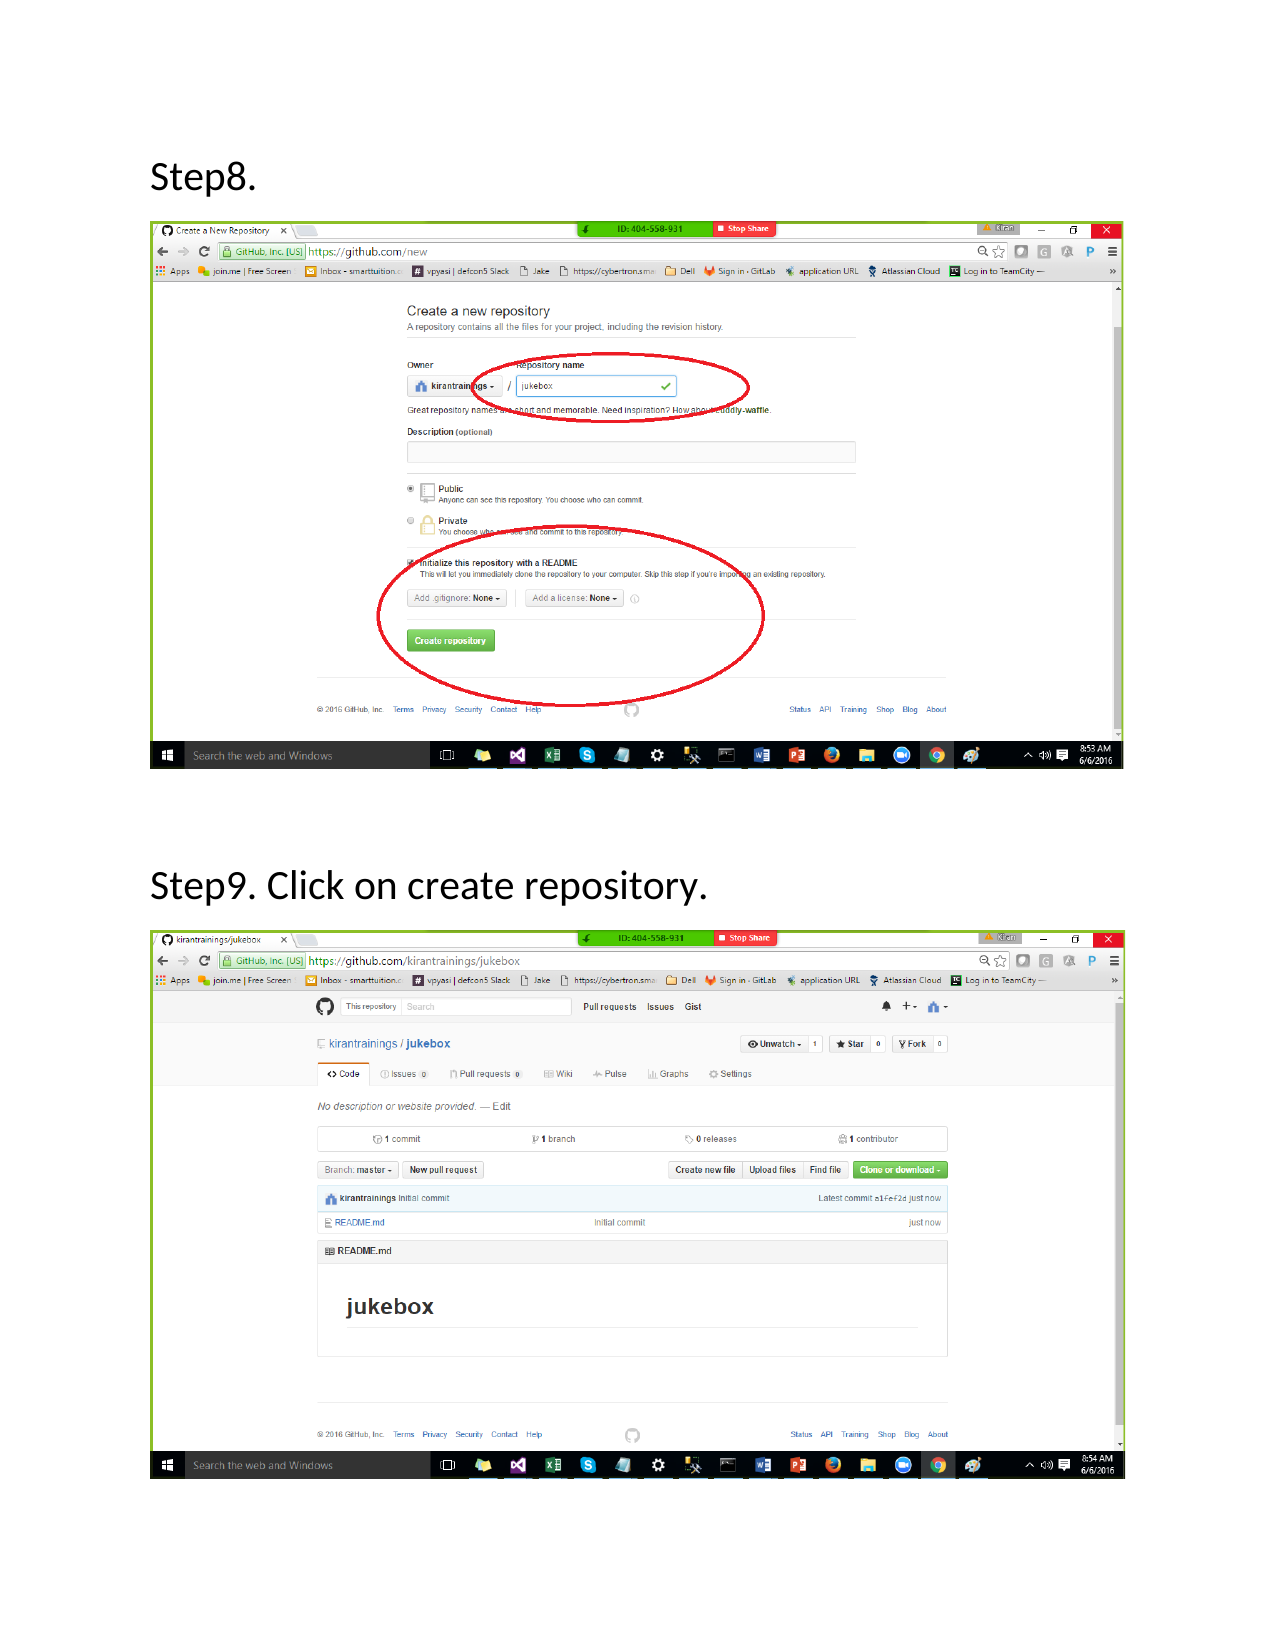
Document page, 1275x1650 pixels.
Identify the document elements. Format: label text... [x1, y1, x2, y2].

picture [150, 221, 1124, 769]
picture [150, 930, 1125, 1479]
text Step8. [150, 150, 1125, 201]
text Step9. Click on create repository. [150, 859, 1125, 910]
